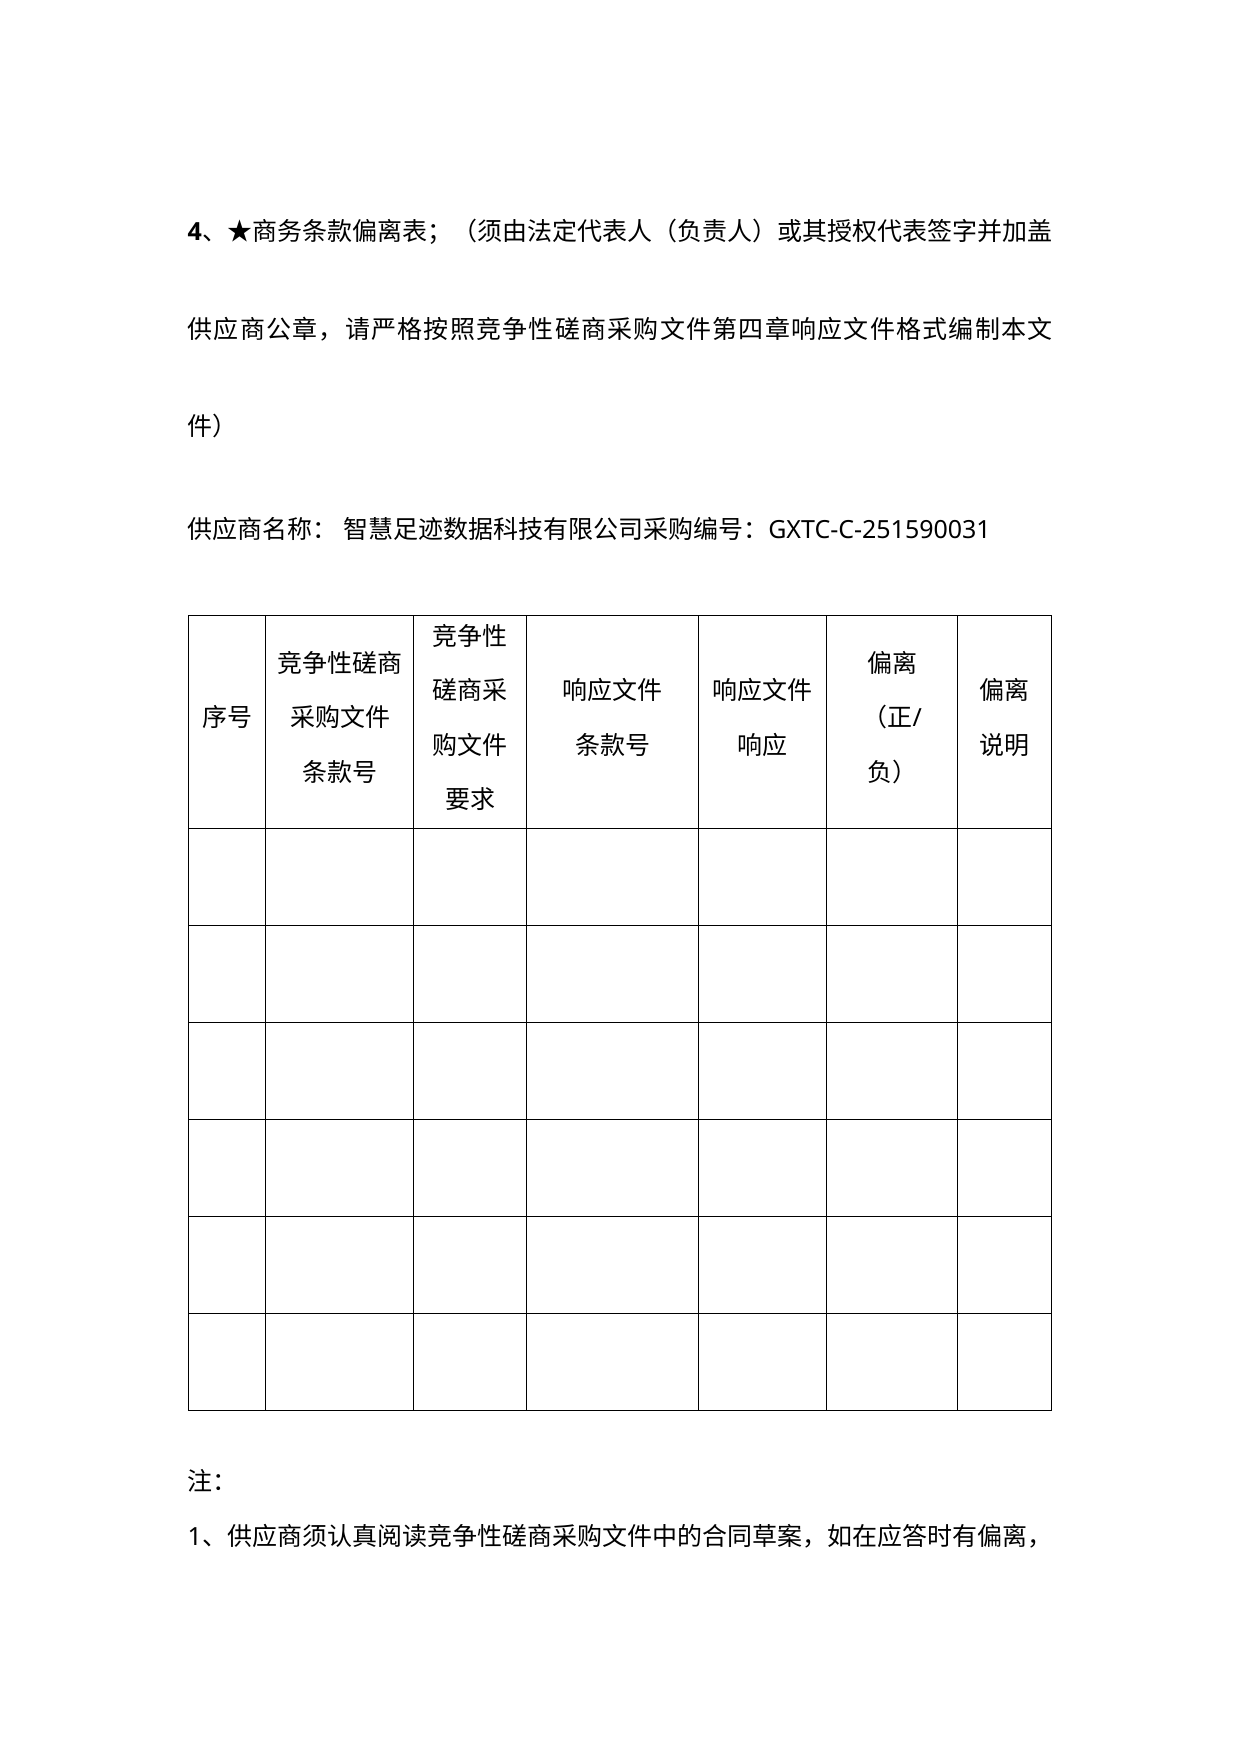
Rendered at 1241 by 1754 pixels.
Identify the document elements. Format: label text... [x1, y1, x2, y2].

table_cell [189, 1217, 265, 1313]
table_cell [189, 1120, 265, 1216]
table_cell [958, 829, 1051, 925]
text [187, 1516, 1053, 1552]
table_cell [527, 1023, 698, 1119]
text 供应商名称： 智慧足迹数据科技有限公司采购编号：GXTC-C-251590031 [187, 510, 1053, 546]
table_cell [527, 829, 698, 925]
table_cell [827, 829, 957, 925]
table_cell [827, 1023, 957, 1119]
table_cell [414, 1314, 526, 1409]
table_cell [527, 926, 698, 1022]
text 注： [187, 1462, 960, 1498]
table_cell [527, 1314, 698, 1409]
table_cell [189, 926, 265, 1022]
table_header 序号 [189, 616, 265, 828]
table_header 偏离 说明 [958, 616, 1051, 828]
table_cell [699, 926, 826, 1022]
table_cell [414, 1217, 526, 1313]
table_cell [266, 1217, 413, 1313]
table_header 竞争性磋商采购文件 条款号 [266, 616, 413, 828]
table_header 偏离 （正/负） [827, 616, 957, 828]
table_cell [699, 829, 826, 925]
table_cell [958, 1217, 1051, 1313]
table_cell [527, 1120, 698, 1216]
table_cell [958, 1023, 1051, 1119]
table_cell [827, 1217, 957, 1313]
table_cell [699, 1023, 826, 1119]
table_cell [958, 926, 1051, 1022]
table_cell [958, 1314, 1051, 1409]
subtitle 4、★商务条款偏离表；（须由法定代表人（负责人）或其授权代表签字并加盖供应商公章，请严格按照竞争性磋商采购文件第四章响应文件格式编制本文件） [187, 197, 1053, 457]
table_cell [189, 829, 265, 925]
table_cell [189, 1314, 265, 1409]
table_cell [266, 1120, 413, 1216]
table_cell [266, 1023, 413, 1119]
table_cell [414, 1023, 526, 1119]
table_cell [266, 926, 413, 1022]
table_header 响应文件响应 [699, 616, 826, 828]
table_cell [827, 1314, 957, 1409]
table_cell [958, 1120, 1051, 1216]
table_cell [699, 1314, 826, 1409]
table_header 响应文件 条款号 [527, 616, 698, 828]
table_cell [414, 829, 526, 925]
table_header 竞争性磋商采购文件要求 [414, 616, 526, 828]
table_cell [414, 926, 526, 1022]
table_cell [266, 1314, 413, 1409]
table_cell [699, 1120, 826, 1216]
table_cell [414, 1120, 526, 1216]
table_cell [189, 1023, 265, 1119]
table_cell [827, 926, 957, 1022]
table_cell [827, 1120, 957, 1216]
table_cell [527, 1217, 698, 1313]
table_cell [699, 1217, 826, 1313]
table_cell [266, 829, 413, 925]
